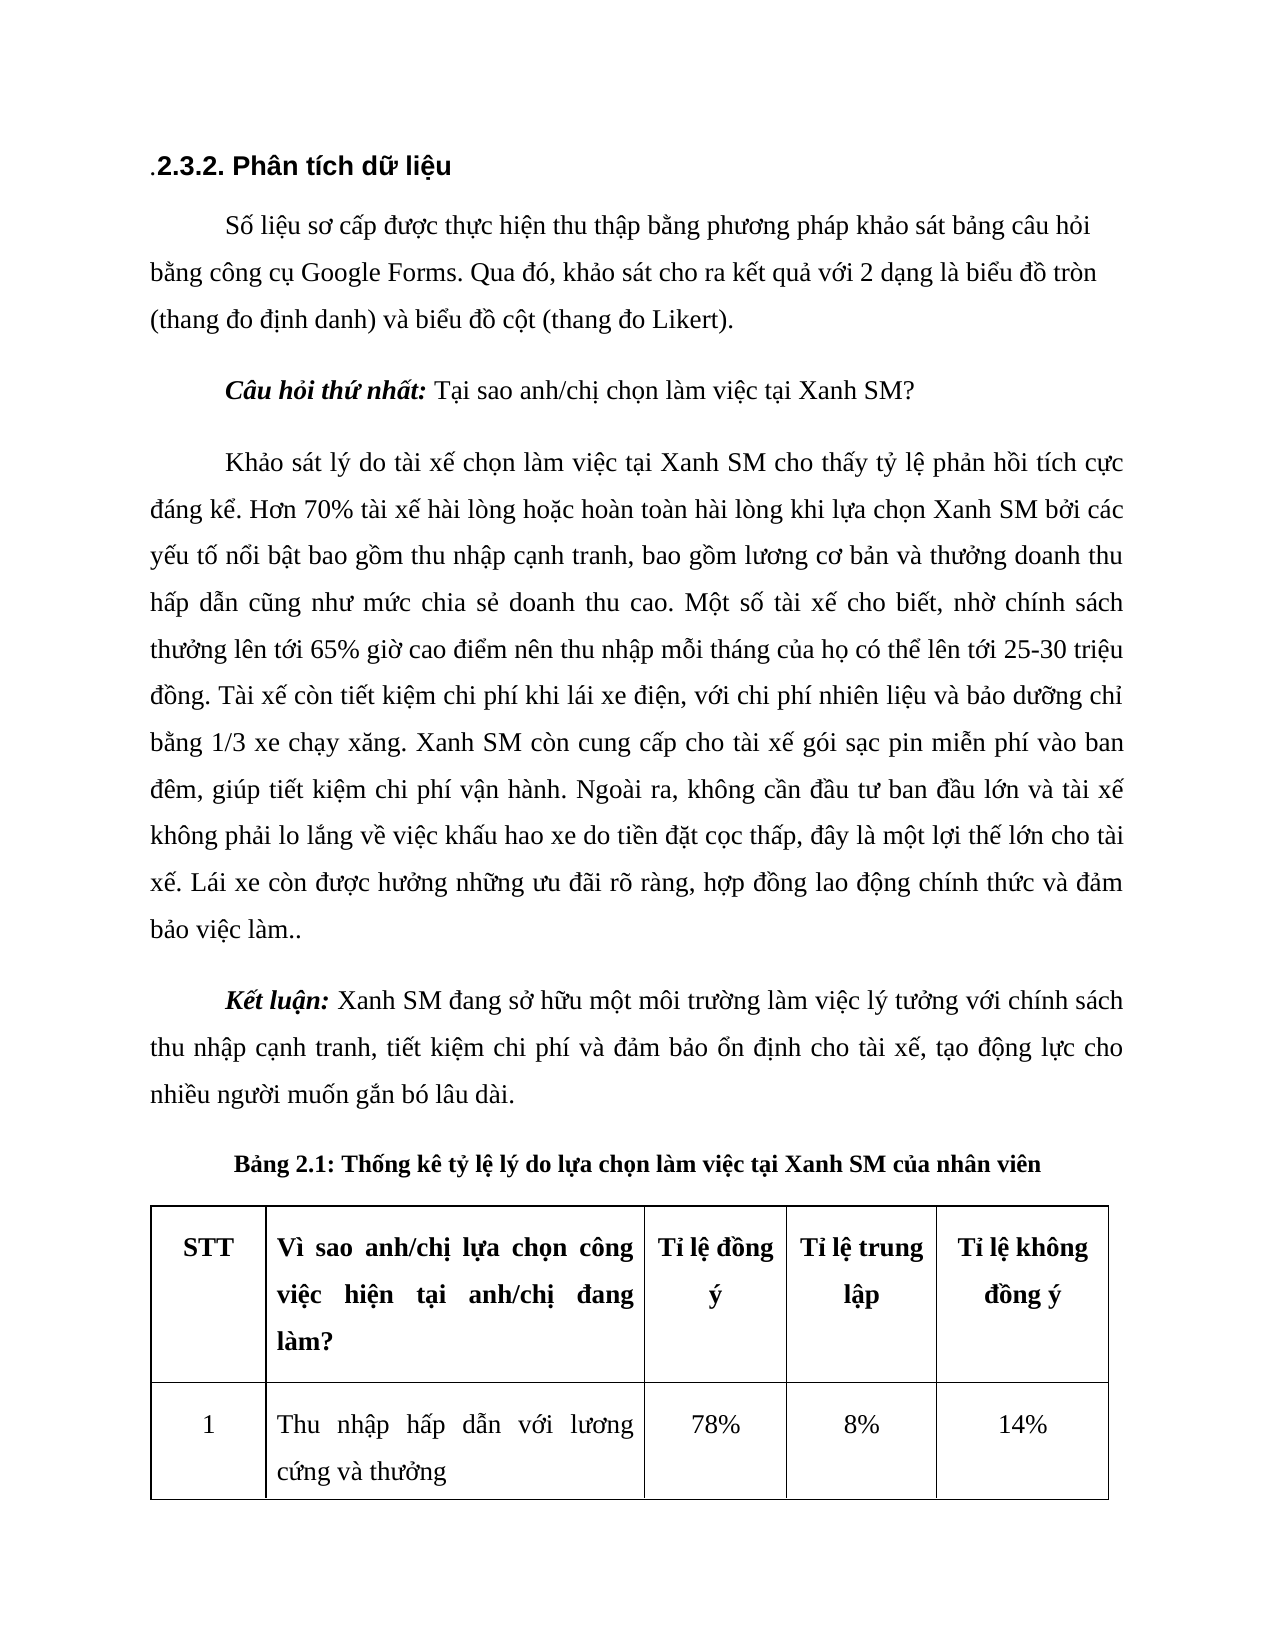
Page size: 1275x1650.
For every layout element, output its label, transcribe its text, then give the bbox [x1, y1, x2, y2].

subtitle Số liệu sơ cấp được thực hiện thu thập bằng phương pháp khảo sát bảng câu hỏi bằng công cụ Google Forms. Qua đó, khảo sát cho ra kết quả với 2 dạng là biểu đồ tròn (thang đo định danh) và biểu đồ cột (thang đo Likert). [150, 209, 1125, 334]
table_cell 78% [645, 1383, 786, 1498]
table_cell Thu nhập hấp dẫn với lương cứng và thưởng [267, 1383, 644, 1498]
table_header Tỉ lệ đồng ý [645, 1207, 786, 1382]
table_header Tỉ lệ không đồng ý [937, 1207, 1108, 1382]
text Khảo sát lý do tài xế chọn làm việc tại Xanh SM cho thấy tỷ lệ phản hồi tích cực đáng kể. Hơn 70% tài xế hài lòng hoặc hoàn toàn hài lòng khi lựa chọn Xanh SM bởi các yếu tố nổi bật bao gồm thu nhập cạnh tranh, bao gồm lương cơ bản và thưởng doanh thu hấp dẫn cũng như mức chia sẻ doanh thu cao. Một số tài xế cho biết, nhờ chính sách thưởng lên tới 65% giờ cao điểm nên thu nhập mỗi tháng của họ có thể lên tới 25-30 triệu đồng. Tài xế còn tiết kiệm chi phí khi lái xe điện, với chi phí nhiên liệu và bảo dưỡng chỉ bằng 1/3 xe chạy xăng. Xanh SM còn cung cấp cho tài xế gói sạc pin miễn phí vào ban đêm, giúp tiết kiệm chi phí vận hành. Ngoài ra, không cần đầu tư ban đầu lớn và tài xế không phải lo lắng về việc khấu hao xe do tiền đặt cọc thấp, đây là một lợi thế lớn cho tài xế. Lái xe còn được hưởng những ưu đãi rõ ràng, hợp đồng lao động chính thức và đảm bảo việc làm.. [150, 446, 1125, 944]
table_cell 1 [152, 1383, 265, 1498]
text .2.3.2. Phân tích dữ liệu [150, 150, 1125, 181]
text Câu hỏi thứ nhất: Tại sao anh/chị chọn làm việc tại Xanh SM? [150, 374, 1125, 406]
table_cell 8% [787, 1383, 936, 1498]
text Bảng 2.1: Thống kê tỷ lệ lý do lựa chọn làm việc tại Xanh SM của nhân viên [150, 1149, 1125, 1178]
text Kết luận: Xanh SM đang sở hữu một môi trường làm việc lý tưởng với chính sách thu nhập cạnh tranh, tiết kiệm chi phí và đảm bảo ổn định cho tài xế, tạo động lực cho nhiều người muốn gắn bó lâu dài. [150, 984, 1125, 1109]
table_header Tỉ lệ trung lập [787, 1207, 936, 1382]
table_cell 14% [937, 1383, 1108, 1498]
table_header STT [152, 1207, 265, 1382]
table_header Vì sao anh/chị lựa chọn công việc hiện tại anh/chị đang làm? [267, 1207, 644, 1382]
